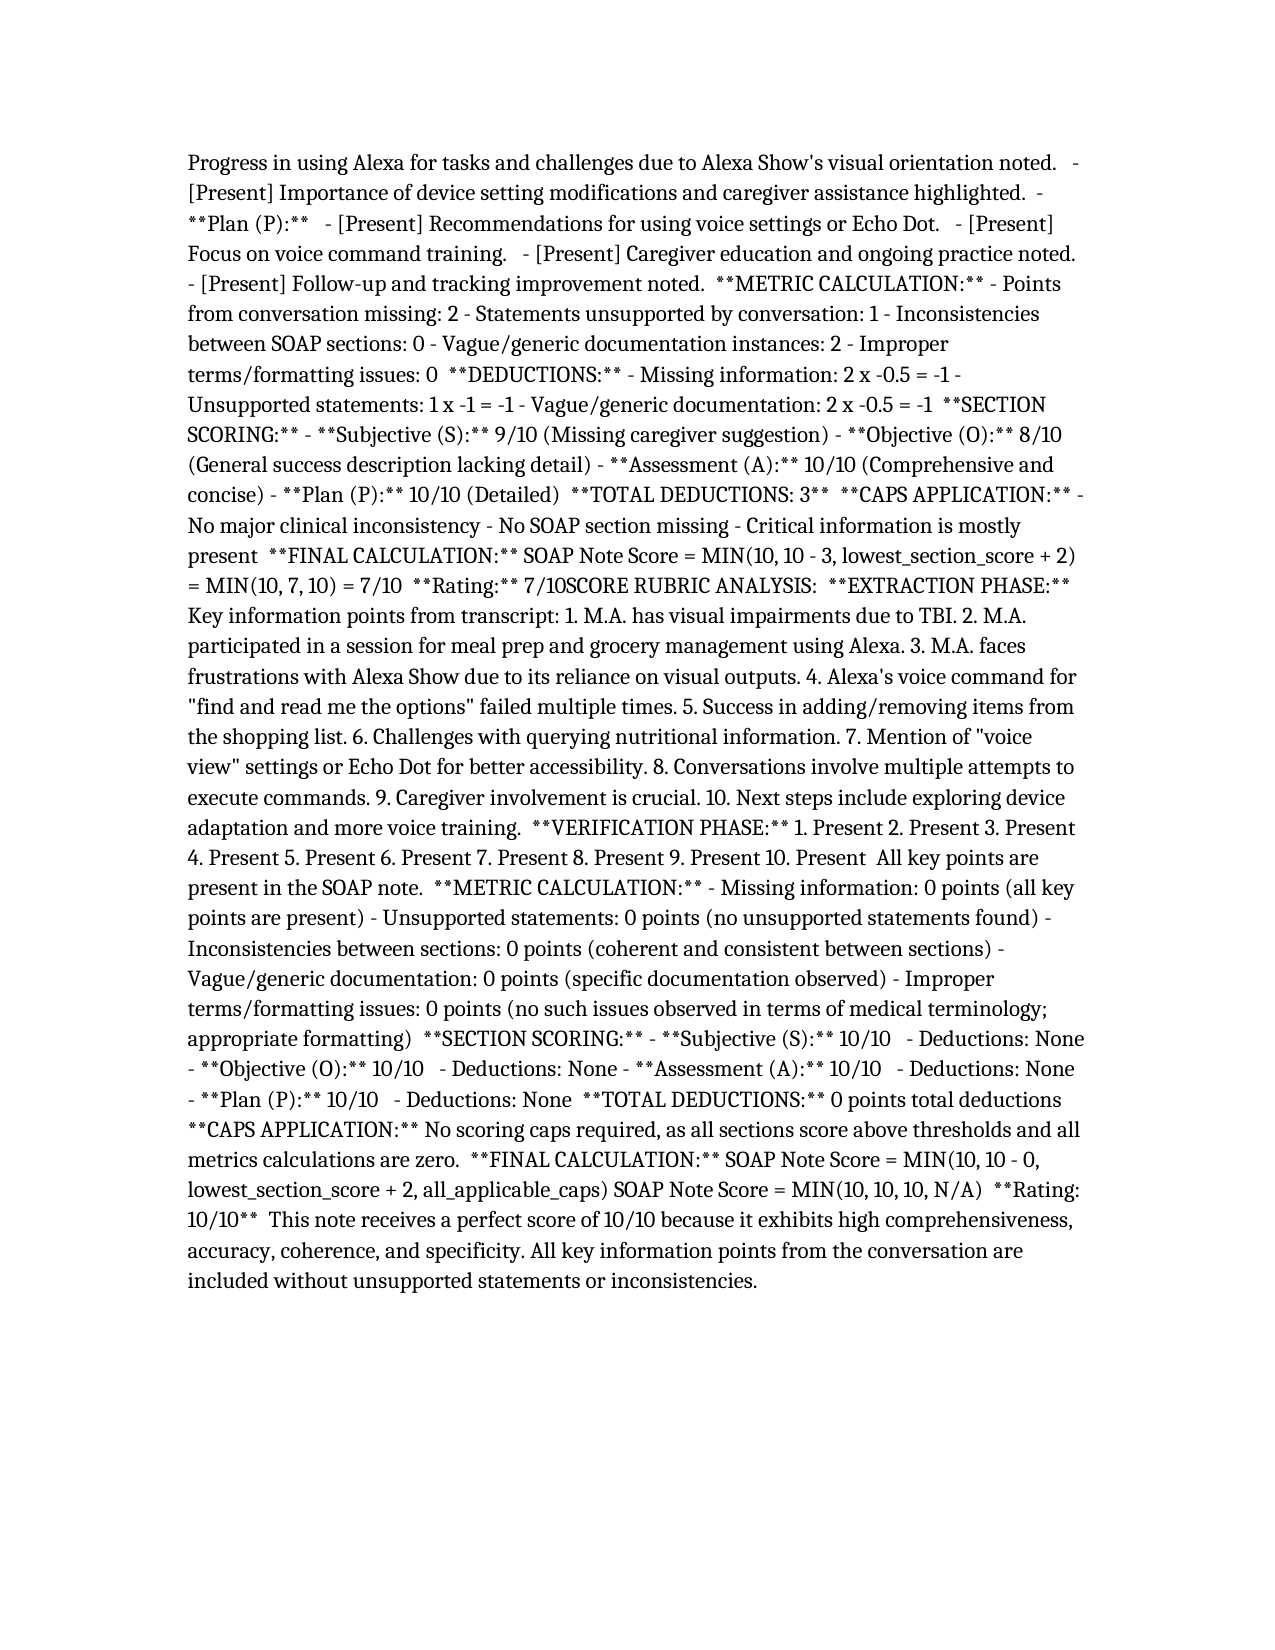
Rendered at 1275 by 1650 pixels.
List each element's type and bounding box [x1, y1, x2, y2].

text [187, 150, 1087, 1294]
